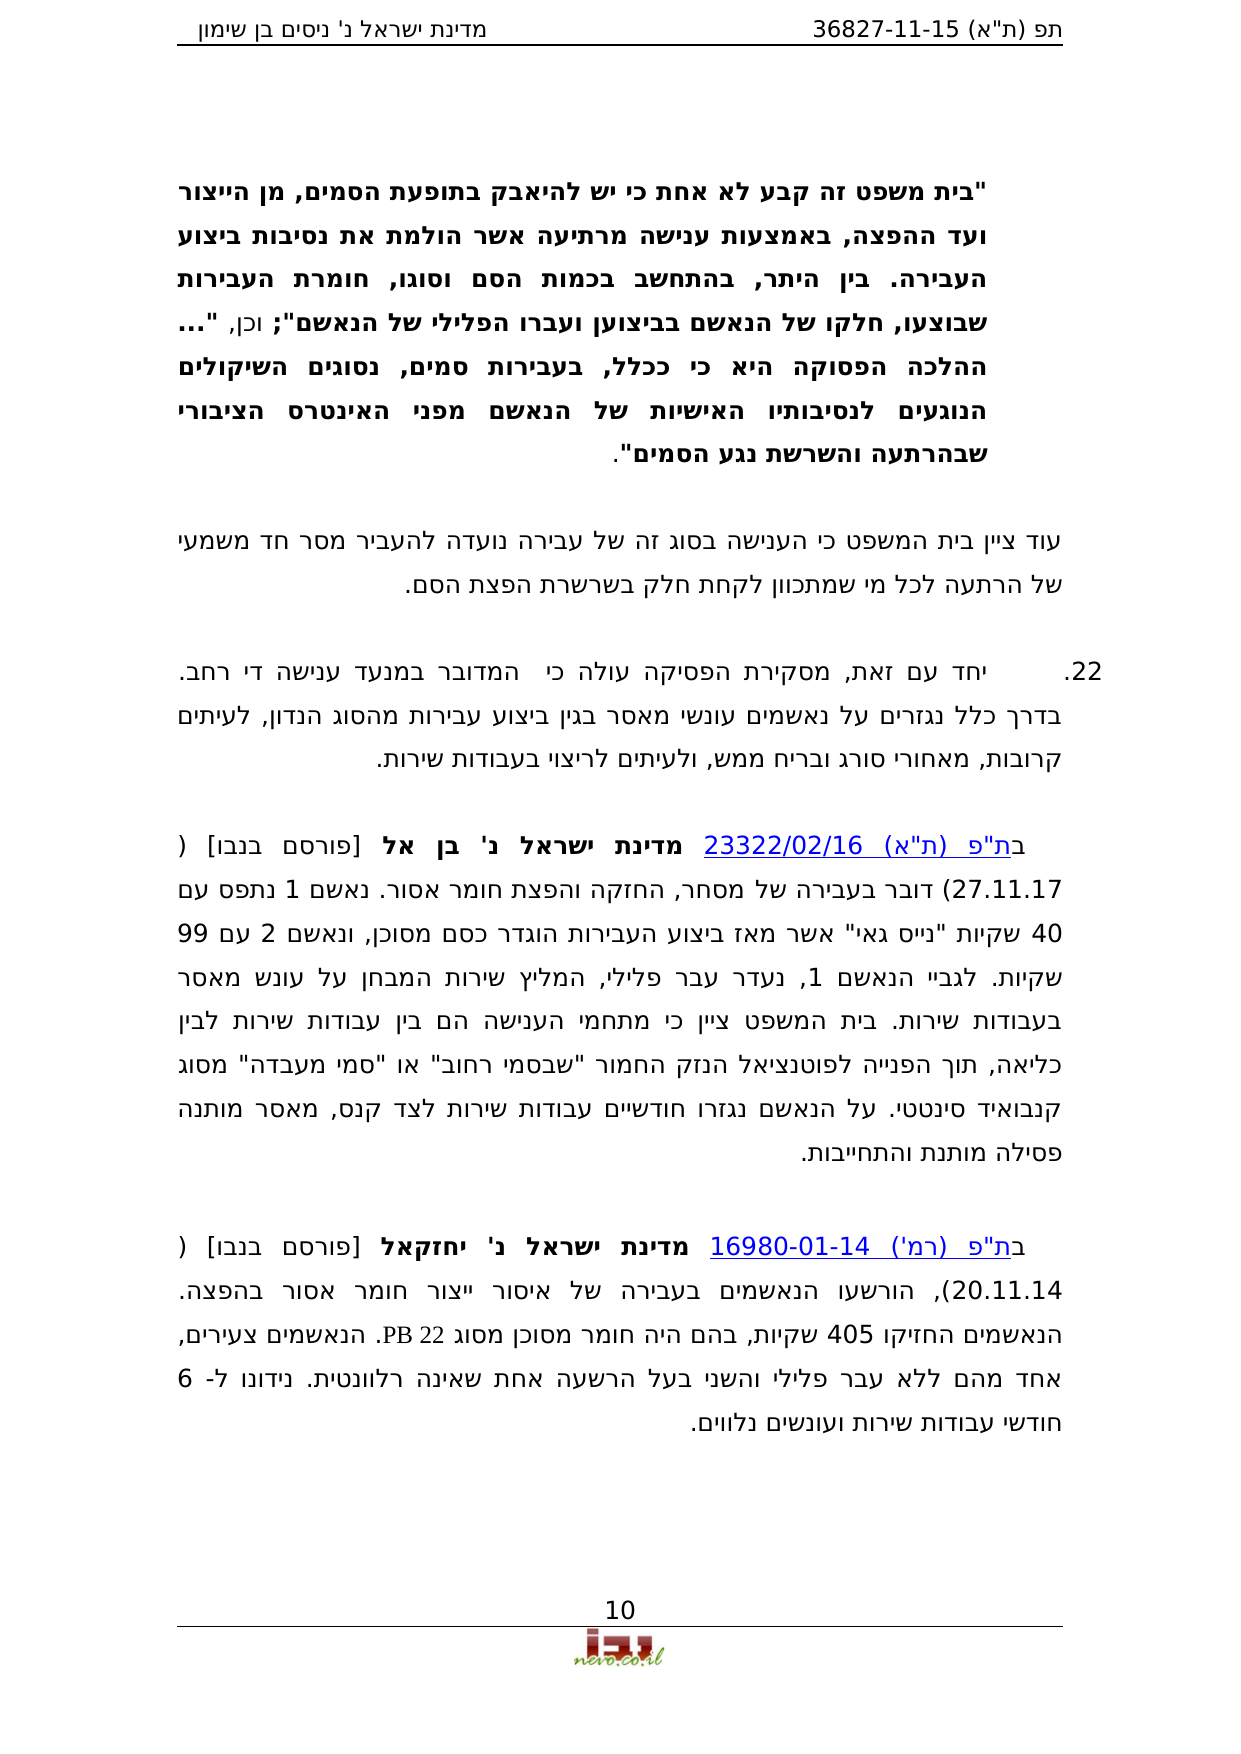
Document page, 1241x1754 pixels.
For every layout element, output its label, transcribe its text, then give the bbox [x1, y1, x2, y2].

list יחד עם זאת, מסקירת הפסיקה עולה כי המדובר במנעד ענישה די רחב. בדרך כלל נגזרים על נאשמים עונשי מאסר בגין ביצוע עבירות מהסוג הנדון, לעיתים קרובות, מאחורי סורג ובריח ממש, ולעיתים לריצוי בעבודות שירות. [177, 657, 1063, 774]
text עוד ציין בית המשפט כי הענישה בסוג זה של עבירה נועדה להעביר מסר חד משמעי של הרתעה לכל מי שמתכוון לקחת חלק בשרשרת הפצת הסם. [177, 527, 1063, 599]
picture [574, 1628, 666, 1667]
list בת"פ (רמ') 16980-01-14 מדינת ישראל נ' יחזקאל [פורסם בנבו] (20.11.14), הורשעו הנאשמים בעבירה של איסור ייצור חומר אסור בהפצה. הנאשמים החזיקו 405 שקיות, בהם היה חומר מסוכן מסוג PB 22. הנאשמים צעירים, אחד מהם ללא עבר פלילי והשני בעל הרשעה אחת שאינה רלוונטית. נידונו ל- 6 חודשי עבודות שירות ועונשים נלווים. [177, 1233, 1063, 1437]
list בת"פ (ת"א) 23322/02/16 מדינת ישראל נ' בן אל [פורסם בנבו] (27.11.17) דובר בעבירה של מסחר, החזקה והפצת חומר אסור. נאשם 1 נתפס עם 40 שקיות "נייס גאי" אשר מאז ביצוע העבירות הוגדר כסם מסוכן, ונאשם 2 עם 99 שקיות. לגביי הנאשם 1, נעדר עבר פלילי, המליץ שירות המבחן על עונש מאסר בעבודות שירות. בית המשפט ציין כי מתחמי הענישה הם בין עבודות שירות לבין כליאה, תוך הפנייה לפוטנציאל הנזק החמור "שבסמי רחוב" או "סמי מעבדה" מסוג קנבואיד סינטטי. על הנאשם נגזרו חודשיים עבודות שירות לצד קנס, מאסר מותנה פסילה מותנת והתחייבות. [177, 832, 1063, 1167]
list "בית משפט זה קבע לא אחת כי יש להיאבק בתופעת הסמים, מן הייצור ועד ההפצה, באמצעות ענישה מרתיעה אשר הולמת את נסיבות ביצוע העבירה. בין היתר, בהתחשב בכמות הסם וסוגו, חומרת העבירות שבוצעו, חלקו של הנאשם בביצוען ועברו הפלילי של הנאשם"; וכן, "... ההלכה הפסוקה היא כי ככלל, בעבירות סמים, נסוגים השיקולים הנוגעים לנסיבותיו האישיות של הנאשם מפני האינטרס הציבורי שבהרתעה והשרשת נגע הסמים". [177, 177, 988, 469]
